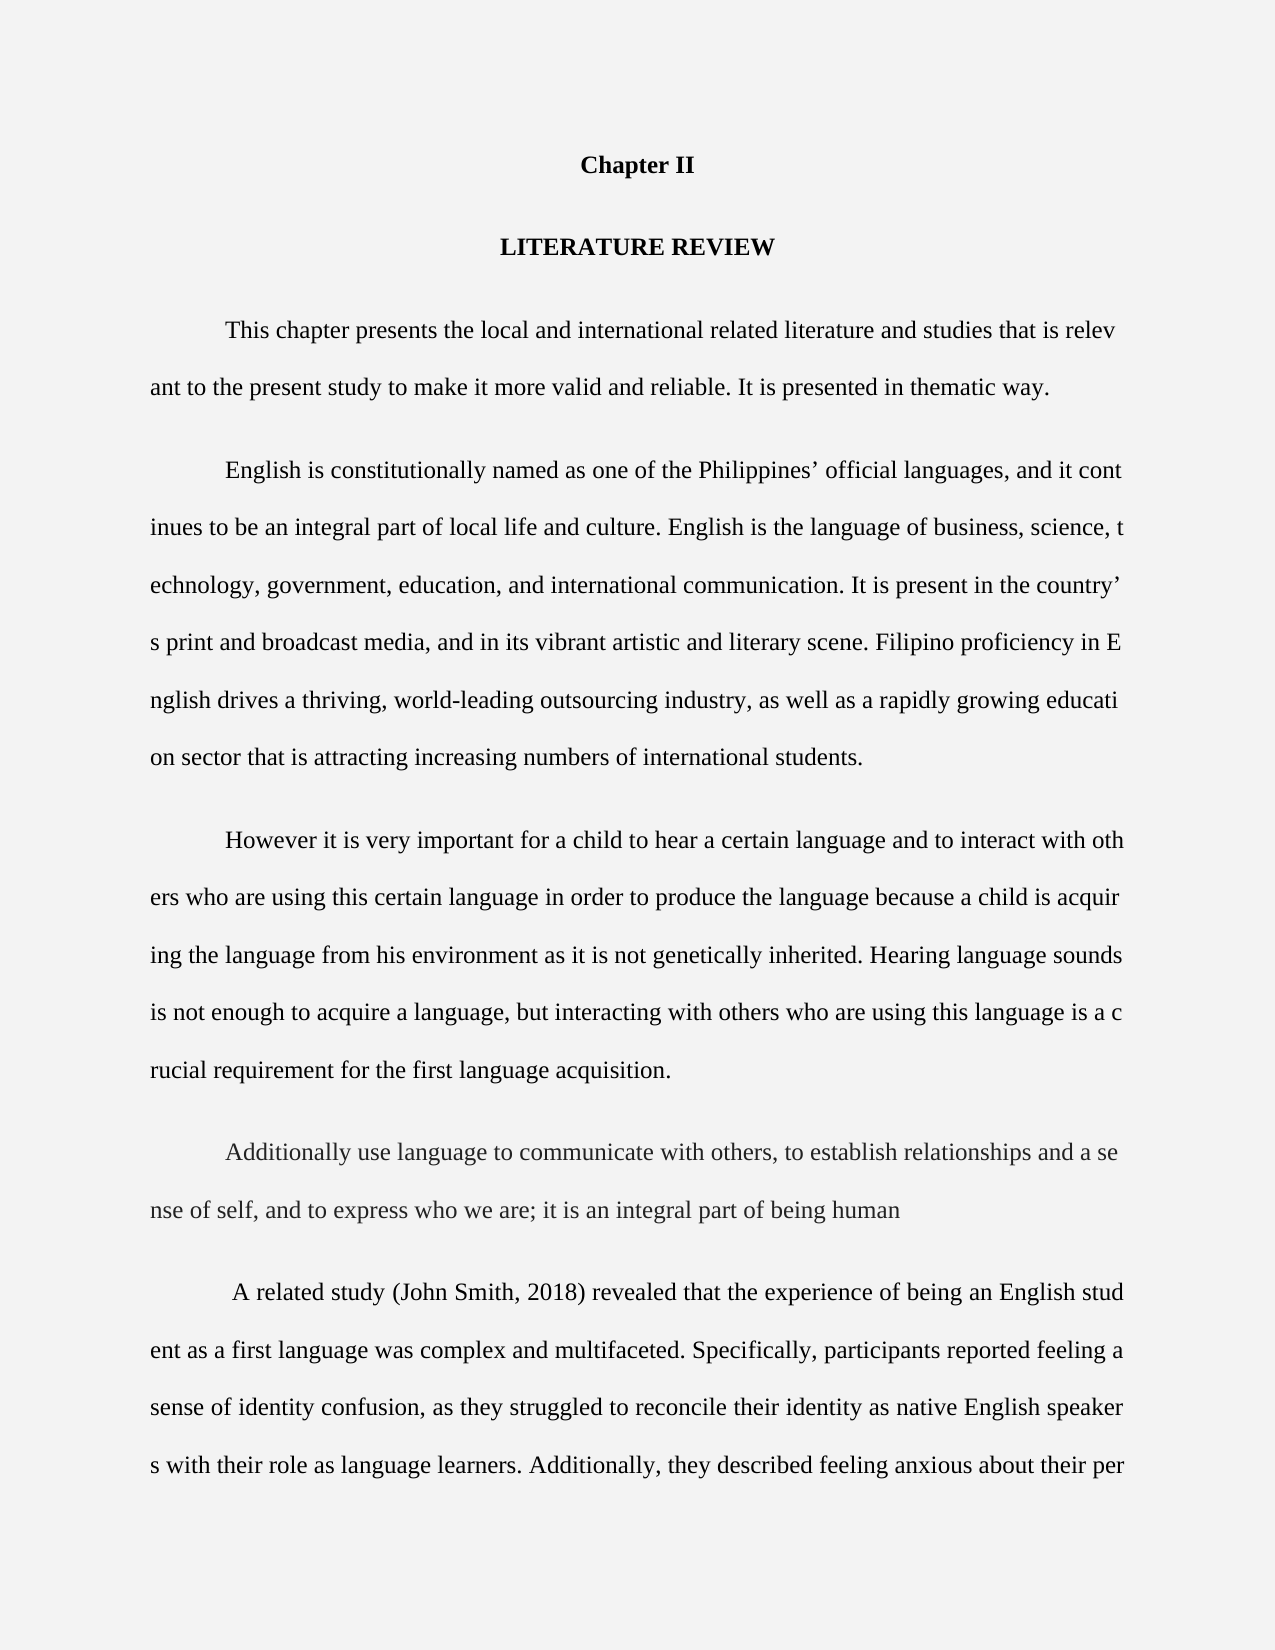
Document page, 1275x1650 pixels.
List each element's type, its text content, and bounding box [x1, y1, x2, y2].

text Chapter II [150, 150, 1125, 179]
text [150, 1277, 1125, 1479]
text Additionally use language to communicate with others, to establish relationships and a sense of self, and to express who we are; it is an integral part of being human [150, 1137, 1125, 1224]
text English is constitutionally named as one of the Philippines’ official languages, and it continues to be an integral part of local life and culture. English is the language of business, science, technology, government, education, and international communication. It is present in the country’s print and broadcast media, and in its vibrant artistic and literary scene. Filipino proficiency in English drives a thriving, world-leading outsourcing industry, as well as a rapidly growing education sector that is attracting increasing numbers of international students. [150, 455, 1125, 771]
text This chapter presents the local and international related literature and studies that is relevant to the present study to make it more valid and reliable. It is presented in thematic way. [150, 315, 1125, 401]
text However it is very important for a child to hear a certain language and to interact with others who are using this certain language in order to produce the language because a child is acquiring the language from his environment as it is not genetically inherited. Hearing language sounds is not enough to acquire a language, but interacting with others who are using this language is a crucial requirement for the first language acquisition. [150, 825, 1125, 1084]
text LITERATURE REVIEW [150, 232, 1125, 261]
